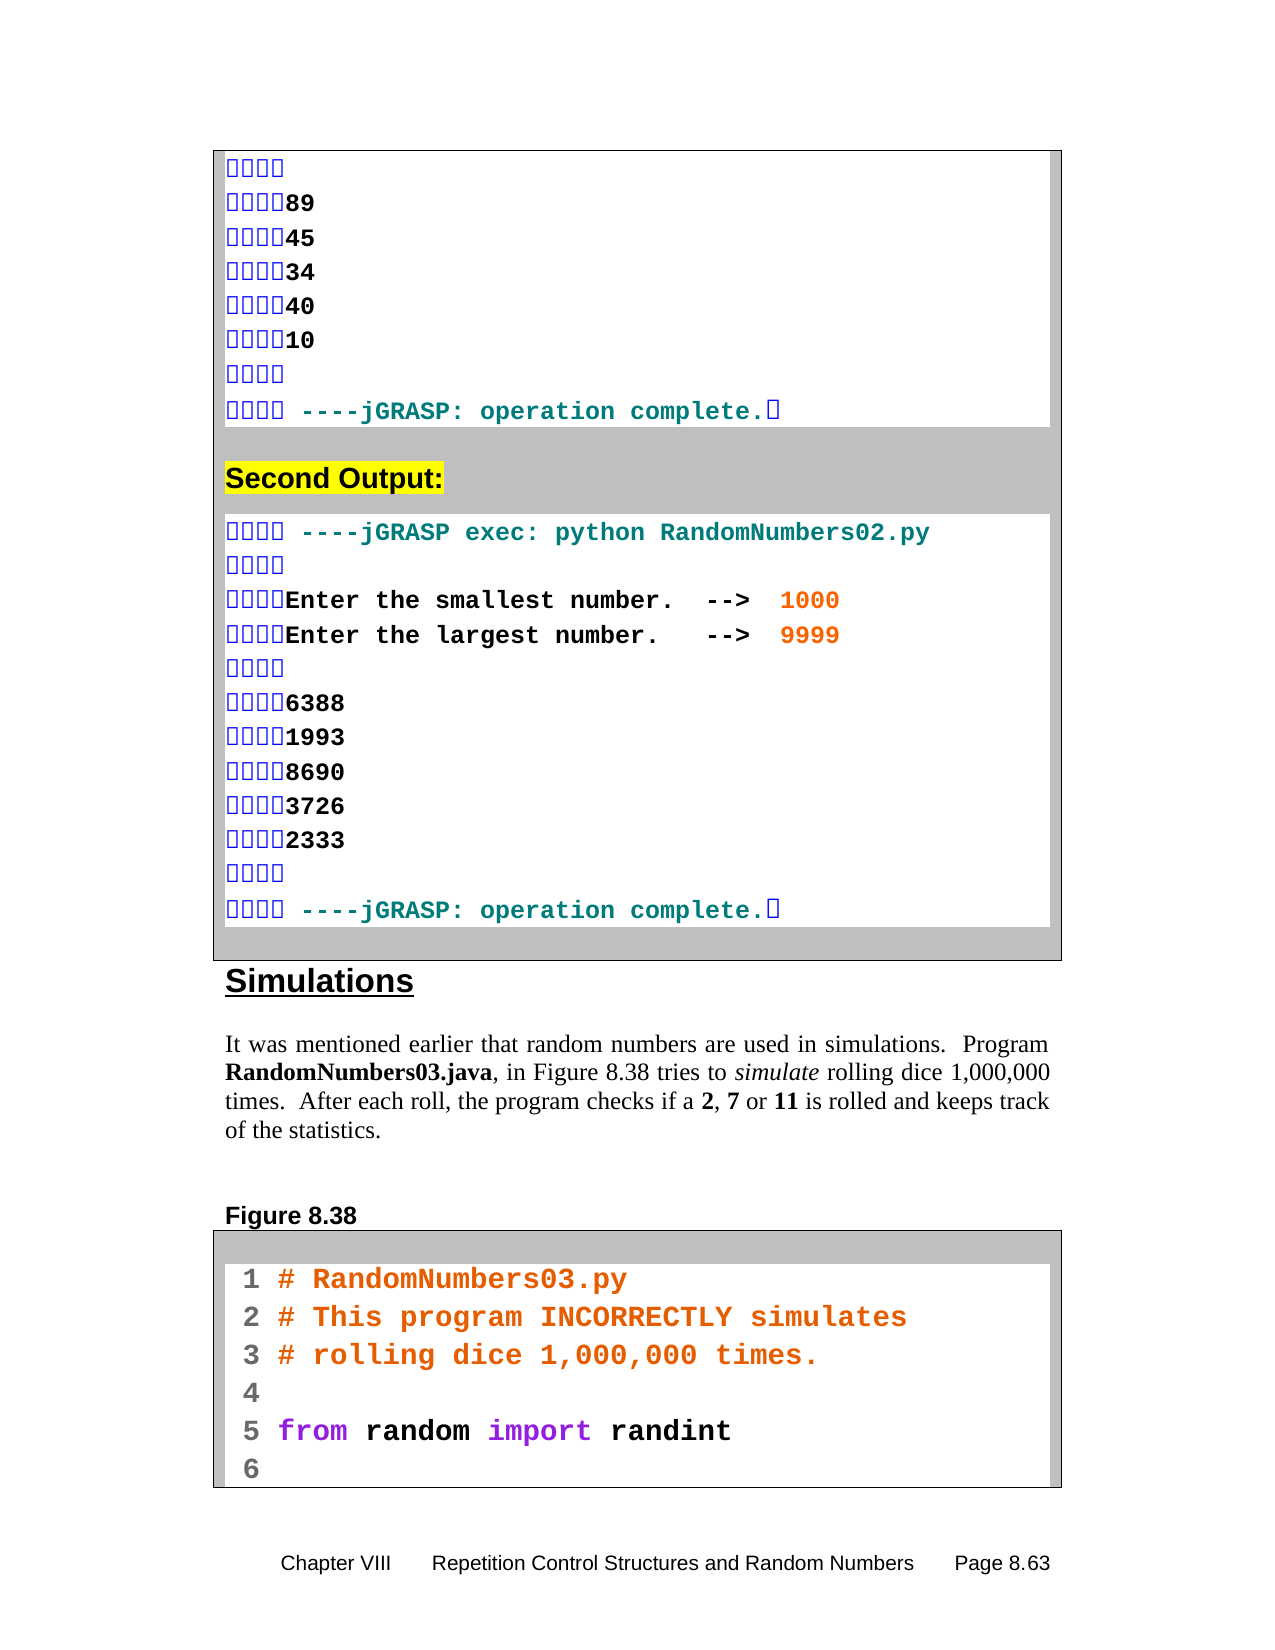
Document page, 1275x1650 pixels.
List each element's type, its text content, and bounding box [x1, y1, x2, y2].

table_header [214, 151, 1061, 960]
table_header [214, 1231, 1061, 1487]
text Figure 8.38 [225, 1201, 1050, 1230]
text Simulations [225, 961, 1050, 1000]
text It was mentioned earlier that random numbers are used in simulations. Program RandomNumbers03.java, in Figure 8.38 tries to simulate rolling dice 1,000,000 times. After each roll, the program checks if a 2, 7 or 11 is rolled and keeps track of the statistics. [225, 1029, 1050, 1144]
